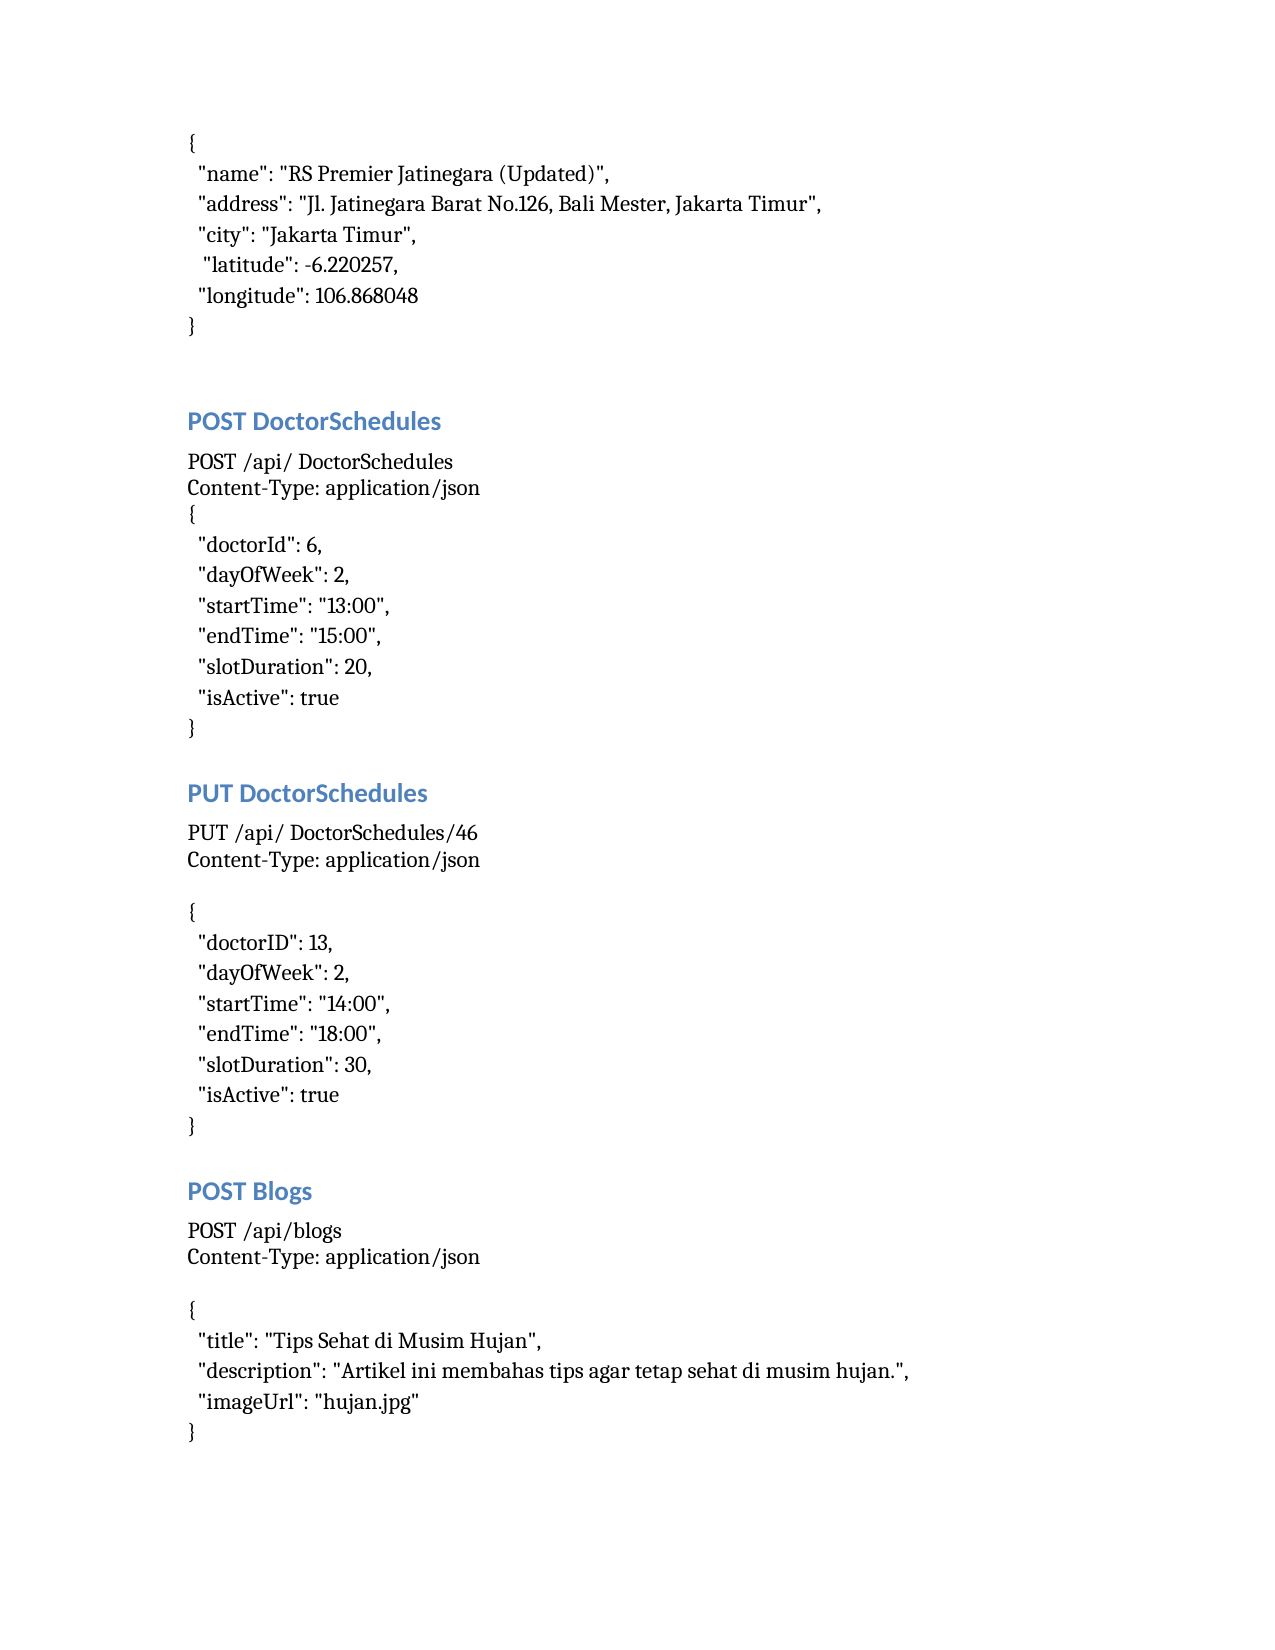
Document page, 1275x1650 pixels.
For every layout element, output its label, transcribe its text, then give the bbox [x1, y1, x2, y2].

text "isActive": true [187, 684, 1087, 711]
text "dayOfWeek": 2, [187, 960, 1087, 986]
subtitle POST DoctorSchedules [187, 404, 1087, 437]
text POST /api/ DoctorSchedules Content-Type: application/json { [187, 448, 1087, 528]
text "name": "RS Premier Jatinegara (Updated)", [187, 160, 1087, 187]
text "title": "Tips Sehat di Musim Hujan", [187, 1327, 1087, 1354]
text "endTime": "18:00", [187, 1021, 1087, 1047]
text "doctorId": 6, [187, 532, 1087, 558]
text "description": "Artikel ini membahas tips agar tetap sehat di musim hujan.", [187, 1358, 1087, 1384]
text POST /api/blogs Content-Type: application/json { [187, 1218, 1087, 1323]
text "latitude": -6.220257, [187, 252, 1087, 278]
text } [187, 1113, 1087, 1139]
text } [187, 313, 1087, 339]
text "dayOfWeek": 2, [187, 562, 1087, 589]
subtitle POST Blogs [187, 1174, 1087, 1207]
text "address": "Jl. Jatinegara Barat No.126, Bali Mester, Jakarta Timur", [187, 191, 1087, 217]
text PUT /api/ DoctorSchedules/46 Content-Type: application/json { [187, 820, 1087, 925]
text "endTime": "15:00", [187, 623, 1087, 650]
text } [187, 715, 1087, 741]
text "imageUrl": "hujan.jpg" [187, 1388, 1087, 1415]
text } [187, 1419, 1087, 1445]
text "doctorID": 13, [187, 929, 1087, 956]
text PUT /api/ Provider /5 Content-Type: application/json { [187, 103, 1087, 156]
text "slotDuration": 30, [187, 1052, 1087, 1078]
text "isActive": true [187, 1082, 1087, 1108]
text "startTime": "14:00", [187, 991, 1087, 1017]
subtitle PUT DoctorSchedules [187, 776, 1087, 809]
text "slotDuration": 20, [187, 654, 1087, 680]
text "longitude": 106.868048 [187, 282, 1087, 309]
text "startTime": "13:00", [187, 593, 1087, 619]
text "city": "Jakarta Timur", [187, 221, 1087, 248]
